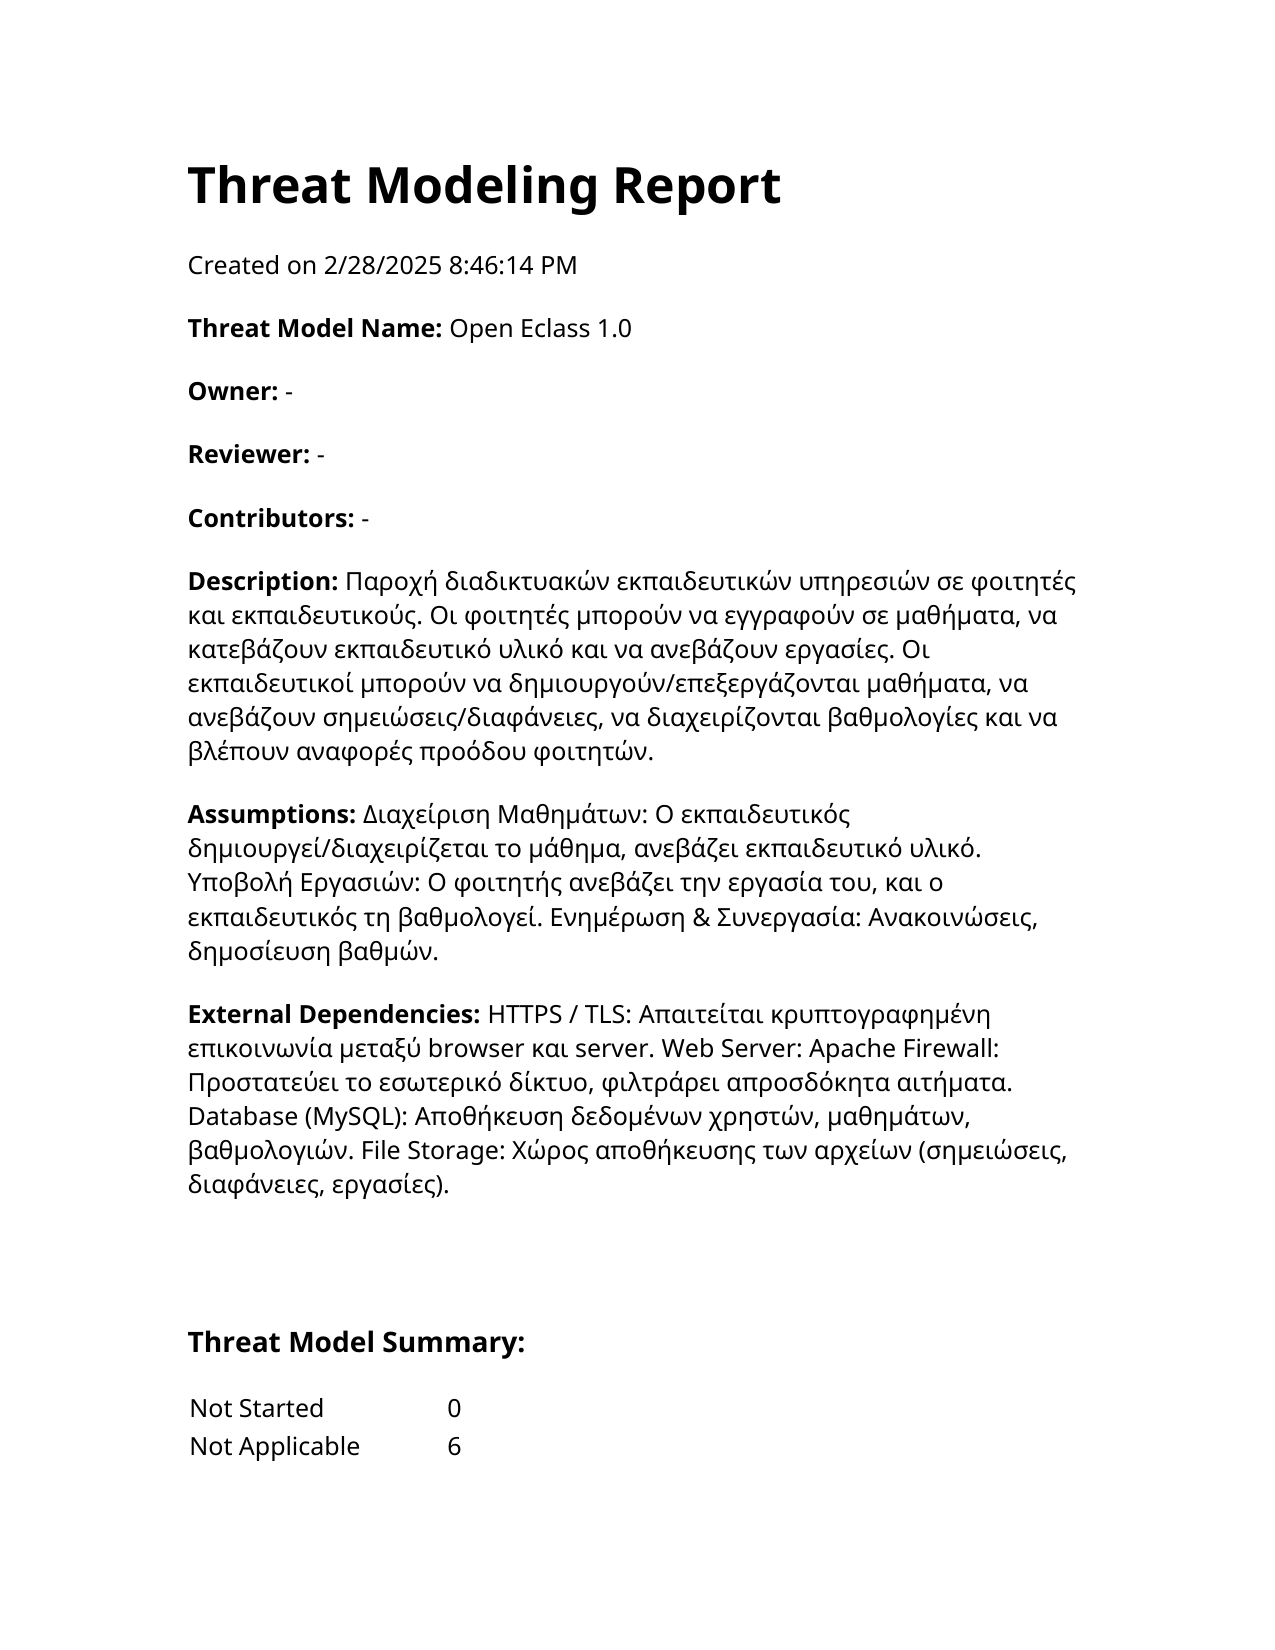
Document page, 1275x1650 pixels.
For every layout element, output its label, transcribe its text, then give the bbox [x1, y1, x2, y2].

text Contributors: - [187, 500, 1087, 534]
text Created on 2/28/2025 8:46:14 PM [187, 247, 1087, 281]
table_header Not Started [188, 1390, 446, 1427]
text Threat Model Name: Open Eclass 1.0 [187, 311, 1087, 344]
text Assumptions: Διαχείριση Μαθημάτων: Ο εκπαιδευτικός δημιουργεί/διαχειρίζεται το μάθημα, ανεβάζει εκπαιδευτικό υλικό. Υποβολή Εργασιών: Ο φοιτητής ανεβάζει την εργασία του, και ο εκπαιδευτικός τη βαθμολογεί. Ενημέρωση & Συνεργασία: Ανακοινώσεις, δημοσίευση βαθμών. [187, 797, 1087, 967]
table_header 0 [446, 1390, 480, 1427]
text Reviewer: - [187, 437, 1087, 471]
text External Dependencies: HTTPS / TLS: Απαιτείται κρυπτογραφημένη επικοινωνία μεταξύ browser και server. Web Server: Apache Firewall: Προστατεύει το εσωτερικό δίκτυο, φιλτράρει απροσδόκητα αιτήματα. Database (MySQL): Αποθήκευση δεδομένων χρηστών, μαθημάτων, βαθμολογιών. File Storage: Χώρος αποθήκευσης των αρχείων (σημειώσεις, διαφάνειες, εργασίες). [187, 996, 1087, 1201]
subtitle Threat Modeling Report [187, 150, 1087, 218]
text Description: Παροχή διαδικτυακών εκπαιδευτικών υπηρεσιών σε φοιτητές και εκπαιδευτικούς. Οι φοιτητές μπορούν να εγγραφούν σε μαθήματα, να κατεβάζουν εκπαιδευτικό υλικό και να ανεβάζουν εργασίες. Οι εκπαιδευτικοί μπορούν να δημιουργούν/επεξεργάζονται μαθήματα, να ανεβάζουν σημειώσεις/διαφάνειες, να διαχειρίζονται βαθμολογίες και να βλέπουν αναφορές προόδου φοιτητών. [187, 563, 1087, 768]
subtitle Threat Model Summary: [187, 1322, 1087, 1360]
table_cell 6 [446, 1427, 480, 1464]
text Owner: - [187, 374, 1087, 408]
table_cell Not Applicable [188, 1427, 446, 1464]
